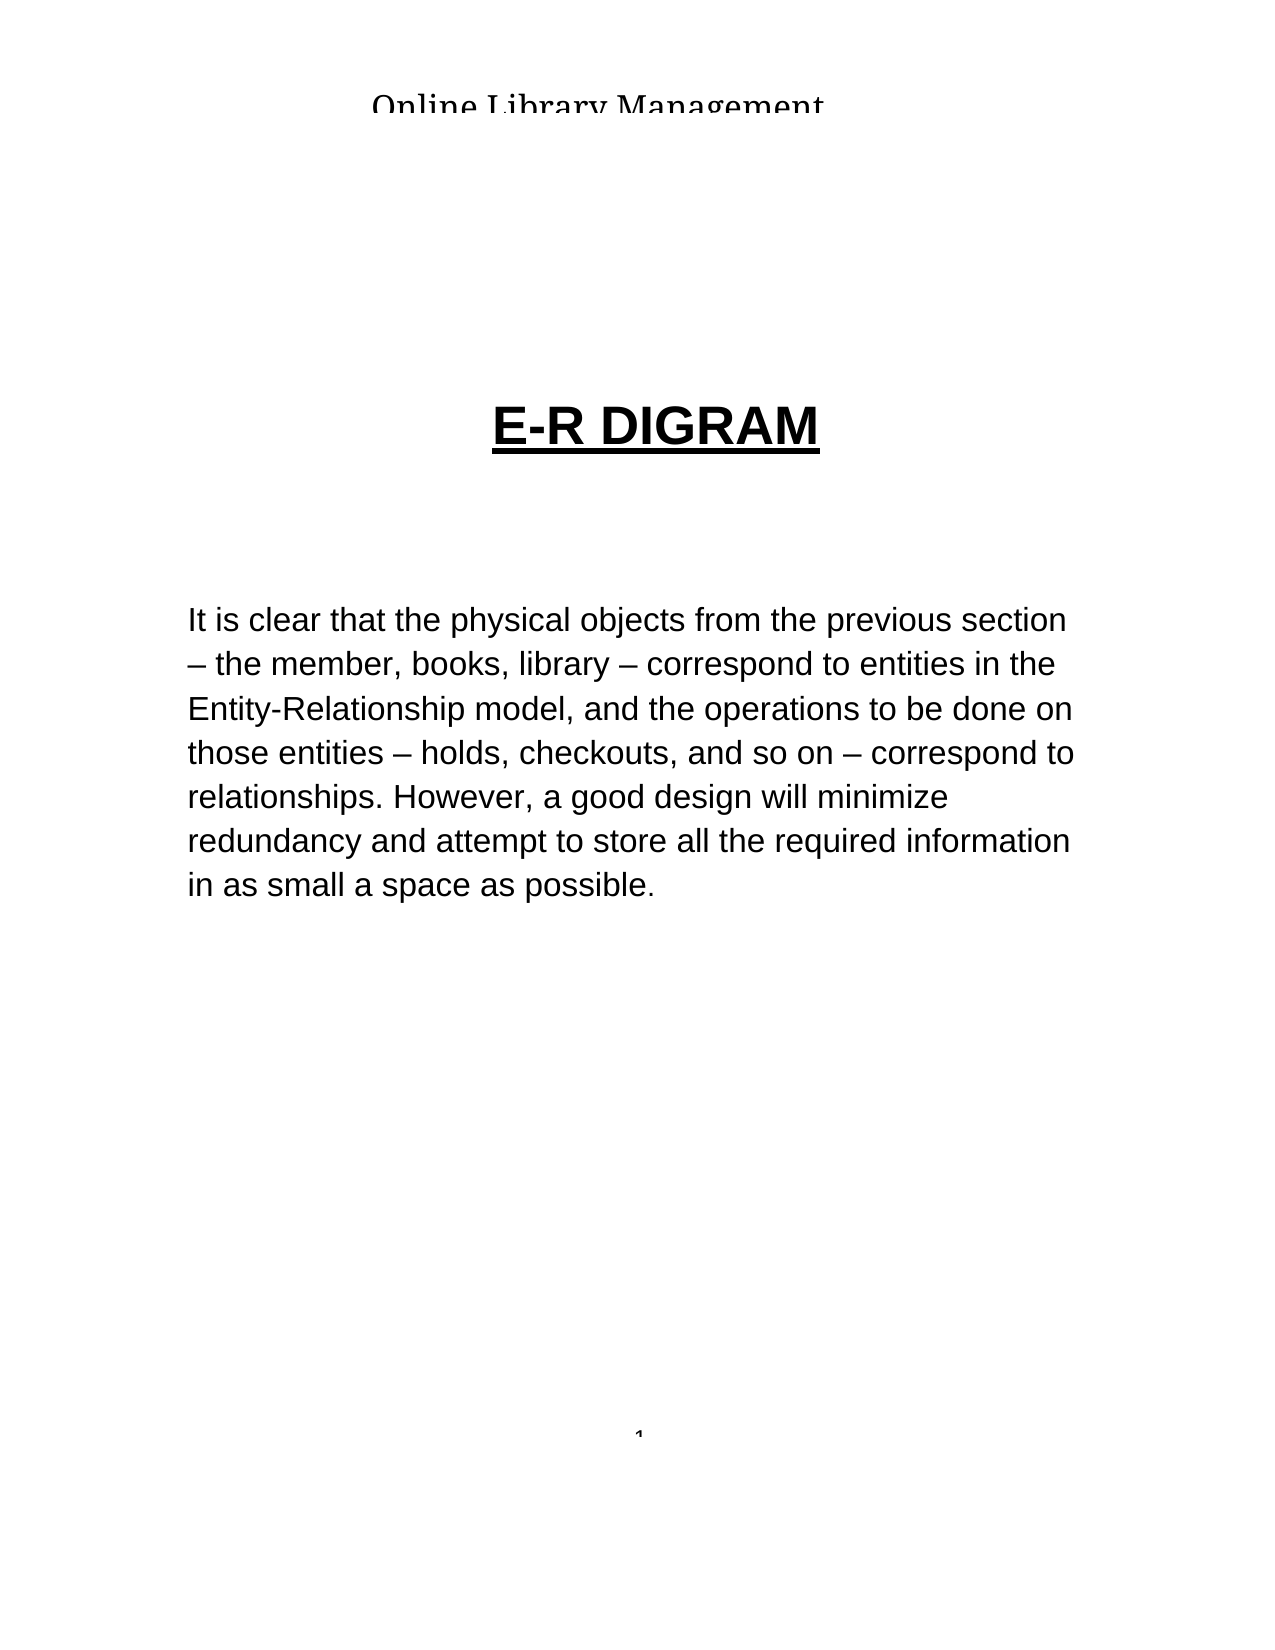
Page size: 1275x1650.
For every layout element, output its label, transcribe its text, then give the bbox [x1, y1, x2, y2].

text E-R DIGRAM [492, 394, 1248, 456]
text It is clear that the physical objects from the previous section [187, 600, 1248, 639]
text – the member, books, library – correspond to entities in the Entity-Relationship model, and the operations to be done on those entities – holds, checkouts, and so on – correspond to relationships. However, a good design will minimize redundancy and attempt to store all the required information in as small a space as possible. [187, 644, 1075, 904]
